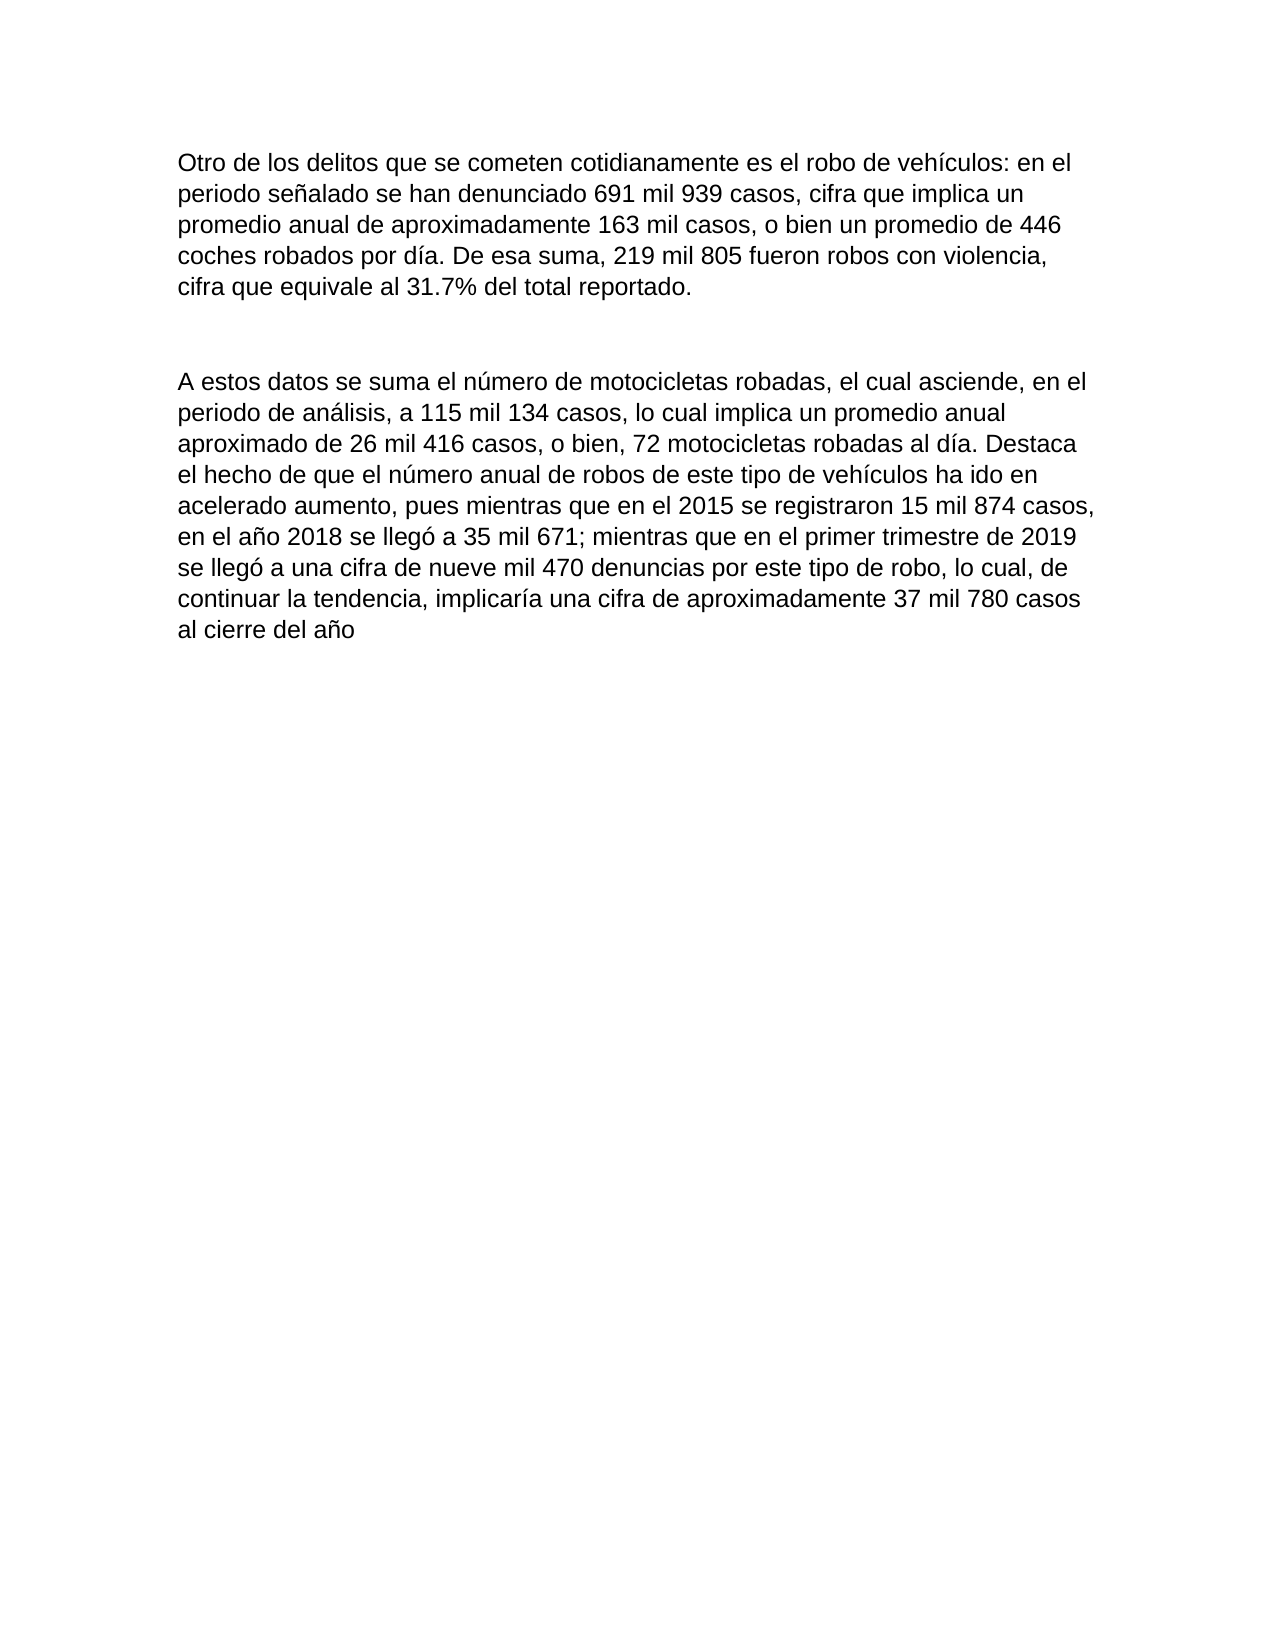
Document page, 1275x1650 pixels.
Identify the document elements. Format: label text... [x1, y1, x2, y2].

text A estos datos se suma el número de motocicletas robadas, el cual asciende, en el periodo de análisis, a 115 mil 134 casos, lo cual implica un promedio anual aproximado de 26 mil 416 casos, o bien, 72 motocicletas robadas al día. Destaca el hecho de que el número anual de robos de este tipo de vehículos ha ido en acelerado aumento, pues mientras que en el 2015 se registraron 15 mil 874 casos, en el año 2018 se llegó a 35 mil 671; mientras que en el primer trimestre de 2019 se llegó a una cifra de nueve mil 470 denuncias por este tipo de robo, lo cual, de continuar la tendencia, implicaría una cifra de aproximadamente 37 mil 780 casos al cierre del año [177, 367, 1098, 644]
text Otro de los delitos que se cometen cotidianamente es el robo de vehículos: en el periodo señalado se han denunciado 691 mil 939 casos, cifra que implica un promedio anual de aproximadamente 163 mil casos, o bien un promedio de 446 coches robados por día. De esa suma, 219 mil 805 fueron robos con violencia, cifra que equivale al 31.7% del total reportado. [177, 148, 1098, 301]
